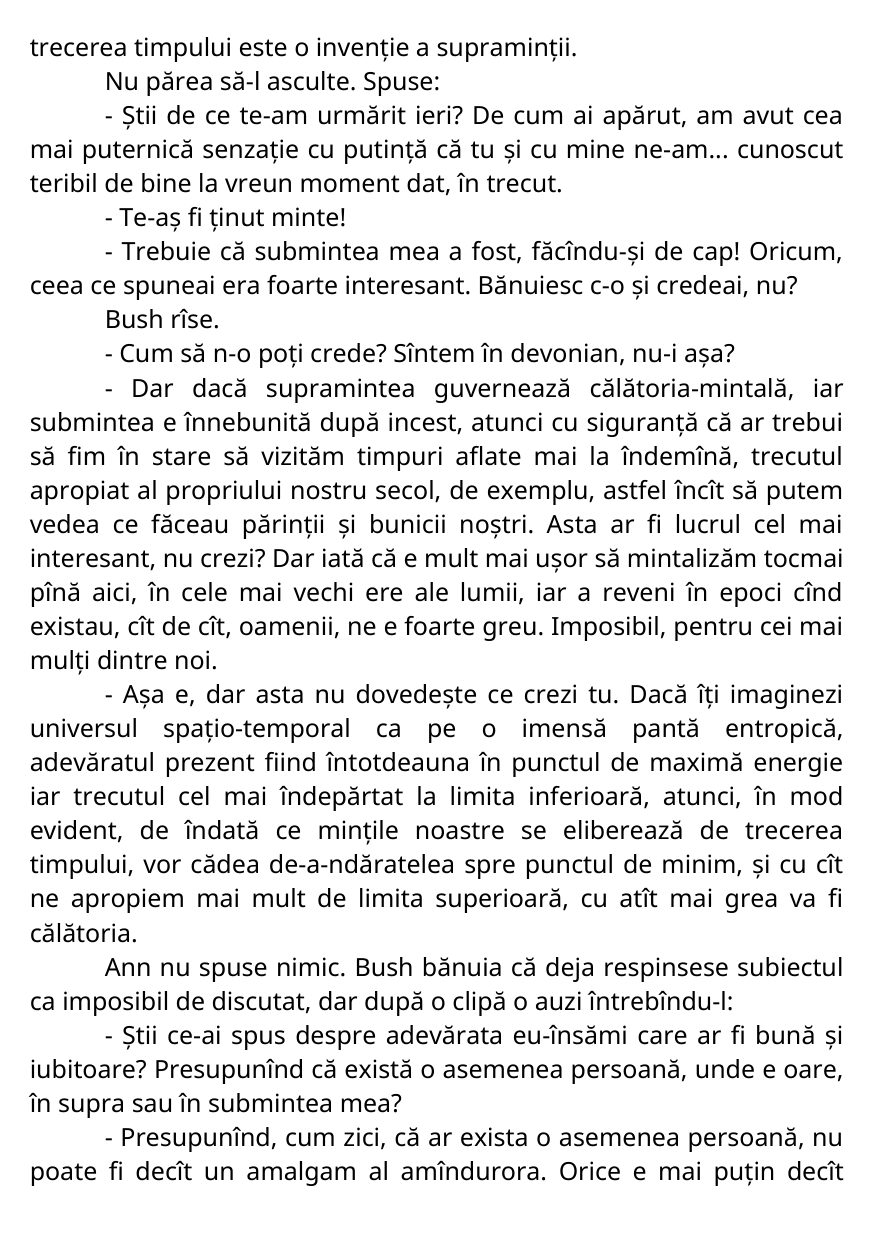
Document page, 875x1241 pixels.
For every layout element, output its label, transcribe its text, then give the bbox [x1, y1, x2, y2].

text - Trebuie că submintea mea a fost, făcîndu-şi de cap! Oricum, ceea ce spuneai era foarte interesant. Bănuiesc c-o şi credeai, nu? [29, 234, 844, 302]
text Bush rîse. [29, 302, 844, 336]
text - Dar dacă supramintea guvernează călătoria-mintală, iar submintea e înnebunită după incest, atunci cu siguranţă că ar trebui să fim în stare să vizităm timpuri aflate mai la îndemînă, trecutul apropiat al propriului nostru secol, de exemplu, astfel încît să putem vedea ce făceau părinţii şi bunicii noştri. Asta ar fi lucrul cel mai interesant, nu crezi? Dar iată că e mult mai uşor să mintalizăm tocmai pînă aici, în cele mai vechi ere ale lumii, iar a reveni în epoci cînd existau, cît de cît, oamenii, ne e foarte greu. Imposibil, pentru cei mai mulţi dintre noi. [29, 370, 844, 677]
text - Ştii de ce te-am urmărit ieri? De cum ai apărut, am avut cea mai puternică senzaţie cu putinţă că tu şi cu mine ne-am... cunoscut teribil de bine la vreun moment dat, în trecut. [29, 98, 844, 200]
text Nu părea să-l asculte. Spuse: [29, 64, 844, 98]
text - Aşa e, dar asta nu dovedeşte ce crezi tu. Dacă îţi imaginezi universul spaţio-temporal ca pe o imensă pantă entropică, adevăratul prezent fiind întotdeauna în punctul de maximă energie iar trecutul cel mai îndepărtat la limita inferioară, atunci, în mod evident, de îndată ce minţile noastre se eliberează de trecerea timpului, vor cădea de-a-ndăratelea spre punctul de minim, şi cu cît ne apropiem mai mult de limita superioară, cu atît mai grea va fi călătoria. [29, 677, 844, 949]
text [29, 29, 844, 64]
text - Cum să n-o poţi crede? Sîntem în devonian, nu-i aşa? [29, 336, 844, 370]
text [29, 1119, 844, 1188]
text - Ştii ce-ai spus despre adevărata eu-însămi care ar fi bună şi iubitoare? Presupunînd că există o asemenea persoană, unde e oare, în supra sau în submintea mea? [29, 1017, 844, 1119]
text Ann nu spuse nimic. Bush bănuia că deja respinsese subiectul ca imposibil de discutat, dar după o clipă o auzi întrebîndu-l: [29, 949, 844, 1017]
text - Te-aş fi ţinut minte! [29, 200, 844, 234]
